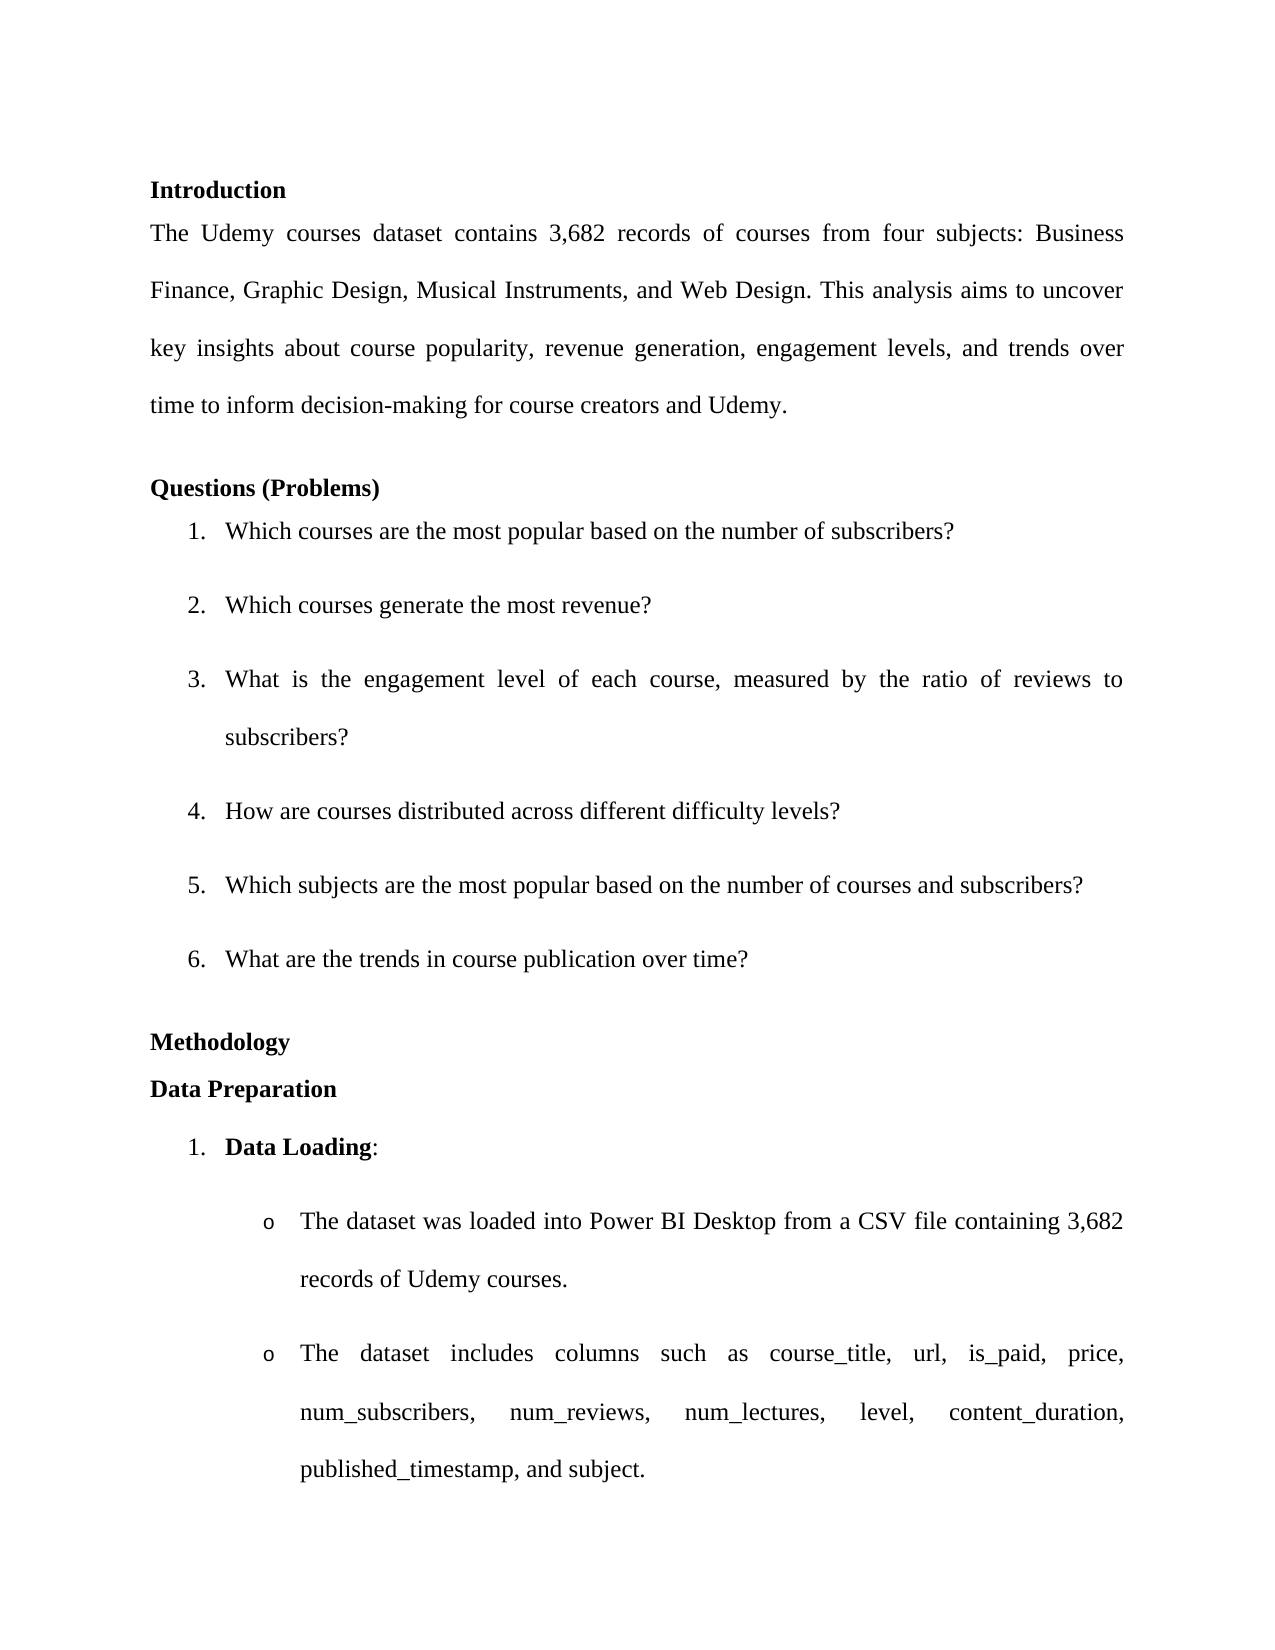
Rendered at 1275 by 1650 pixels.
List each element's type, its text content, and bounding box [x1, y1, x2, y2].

list Which courses are the most popular based on the number of subscribers? [187, 516, 1125, 545]
subtitle Introduction [150, 175, 1125, 204]
subtitle Questions (Problems) [150, 473, 1125, 502]
list What are the trends in course publication over time? [187, 944, 1125, 973]
list The dataset was loaded into Power BI Desktop from a CSV file containing 3,682 records of Udemy courses. [262, 1206, 1125, 1293]
subtitle Methodology [150, 1027, 1125, 1056]
subtitle Data Preparation [150, 1074, 1125, 1103]
list How are courses distributed across different difficulty levels? [187, 796, 1125, 825]
text The Udemy courses dataset contains 3,682 records of courses from four subjects: Business Finance, Graphic Design, Musical Instruments, and Web Design. This analysis aims to uncover key insights about course popularity, revenue generation, engagement levels, and trends over time to inform decision-making for course creators and Udemy. [150, 218, 1125, 419]
list Data Loading: [187, 1132, 1125, 1161]
list The dataset includes columns such as course_title, url, is_paid, price, num_subscribers, num_reviews, num_lectures, level, content_duration, published_timestamp, and subject. [262, 1338, 1125, 1483]
list What is the engagement level of each course, measured by the ratio of reviews to subscribers? [187, 664, 1125, 751]
list Which subjects are the most popular based on the number of courses and subscribers? [187, 870, 1125, 899]
list Which courses generate the most revenue? [187, 590, 1125, 619]
